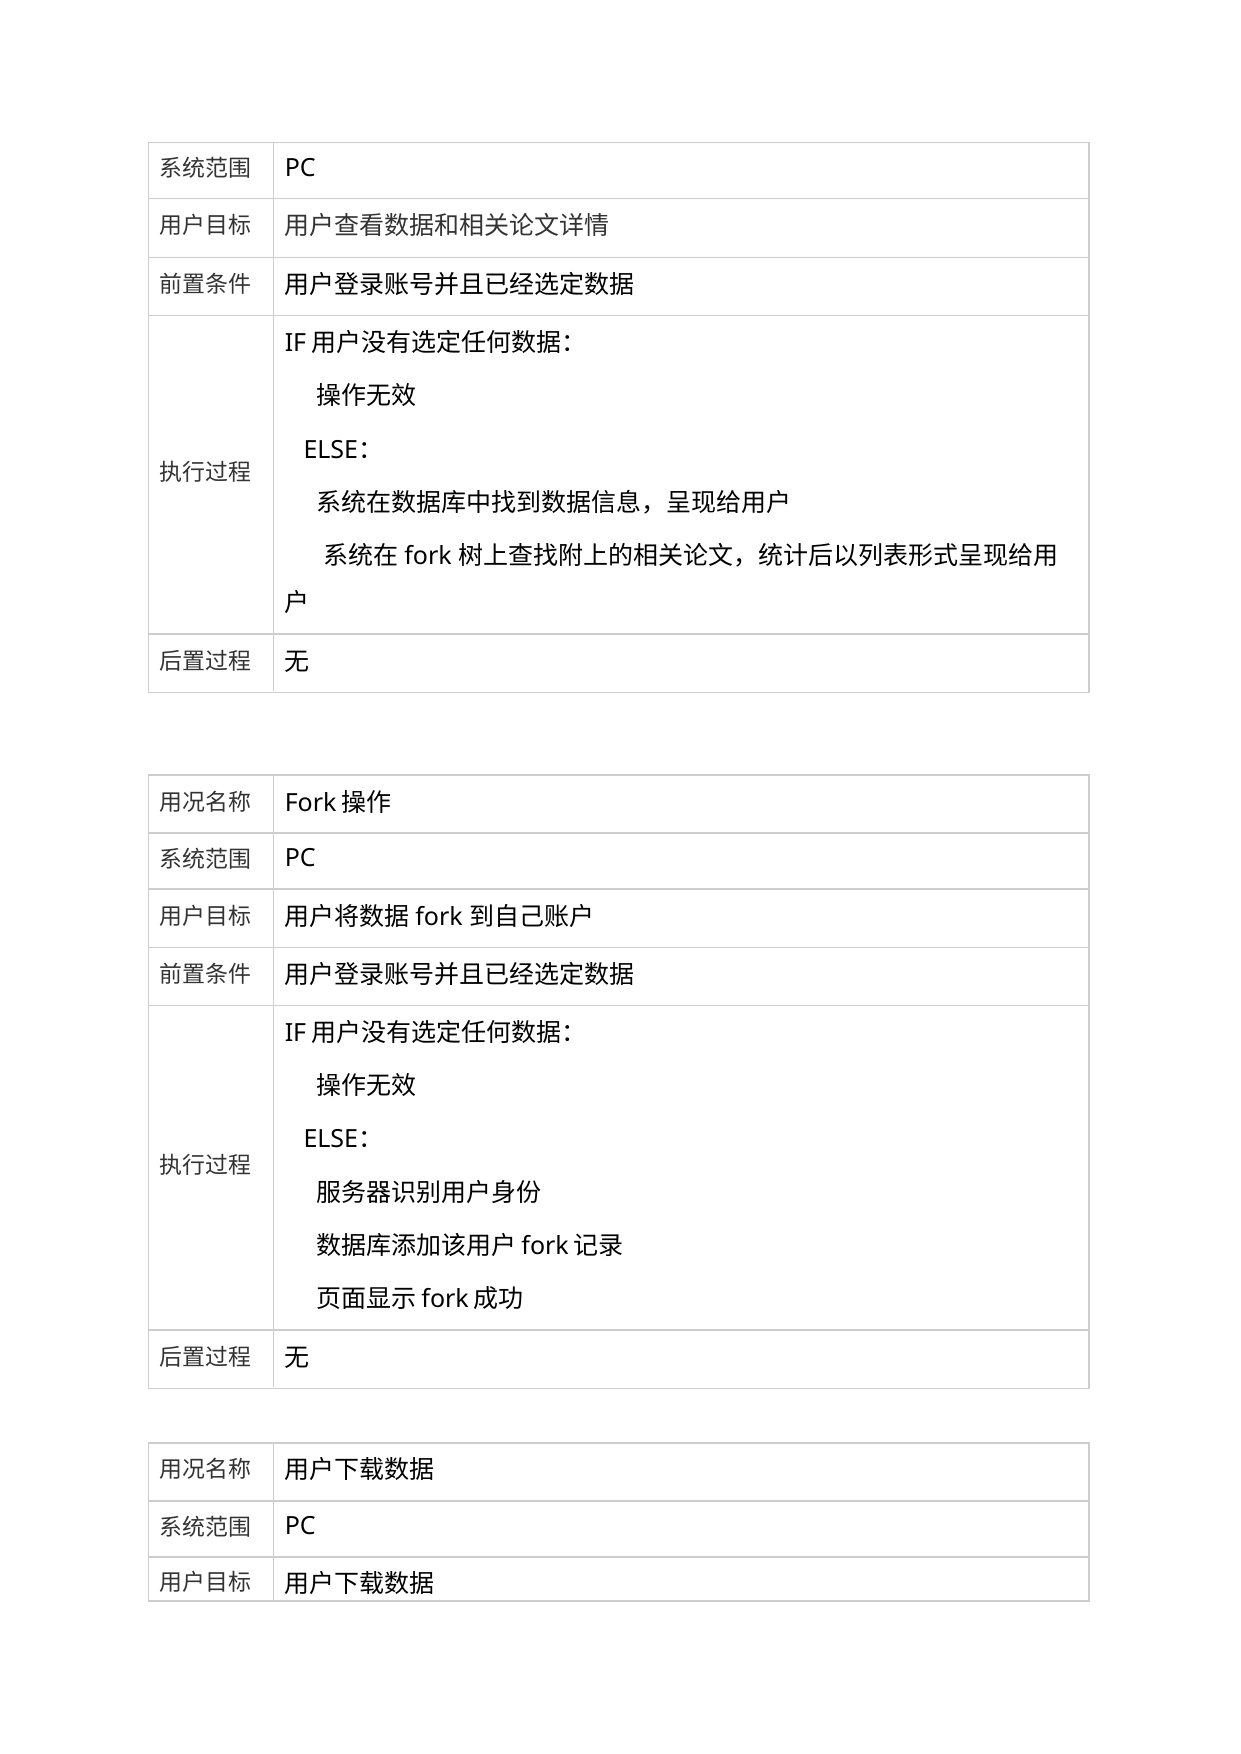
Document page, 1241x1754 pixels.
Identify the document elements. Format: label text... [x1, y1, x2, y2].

table_cell 无 [274, 635, 1088, 691]
table_cell 用户查看数据和相关论文详情 [274, 199, 1088, 257]
table_cell 用户目标 [149, 1558, 273, 1600]
table_cell 系统范围 [149, 143, 273, 198]
table_header 用户下载数据 [274, 1444, 1088, 1500]
table_cell 后置过程 [149, 1331, 273, 1387]
table_cell 用户将数据 fork 到自己账户 [274, 890, 1088, 946]
table_cell IF用户没有选定任何数据： 操作无效 ELSE： 服务器识别用户身份 数据库添加该用户fork记录 页面显示fork成功 [274, 1006, 1088, 1329]
table_cell 执行过程 [149, 1006, 273, 1329]
table_header 用况名称 [149, 776, 273, 832]
table_cell 无 [274, 1331, 1088, 1387]
table_cell 系统范围 [149, 834, 273, 888]
table_cell 后置过程 [149, 635, 273, 691]
table_cell 用户下载数据 [274, 1558, 1088, 1600]
table_cell 系统范围 [149, 1502, 273, 1556]
table_cell 用户目标 [149, 890, 273, 946]
table_cell 用户目标 [149, 199, 273, 257]
table_header 用况名称 [149, 1444, 273, 1500]
table_cell PC [274, 1502, 1088, 1556]
table_cell 用户登录账号并且已经选定数据 [274, 948, 1088, 1004]
table_cell PC [274, 143, 1088, 198]
table_cell 执行过程 [149, 316, 273, 633]
table_header Fork操作 [274, 776, 1088, 832]
table_cell 用户登录账号并且已经选定数据 [274, 258, 1088, 315]
table_cell 前置条件 [149, 258, 273, 315]
table_cell IF用户没有选定任何数据： 操作无效 ELSE： 系统在数据库中找到数据信息，呈现给用户 系统在 fork 树上查找附上的相关论文，统计后以列表形式呈现给用户 [274, 316, 1088, 633]
table_cell PC [274, 834, 1088, 888]
table_cell 前置条件 [149, 948, 273, 1004]
